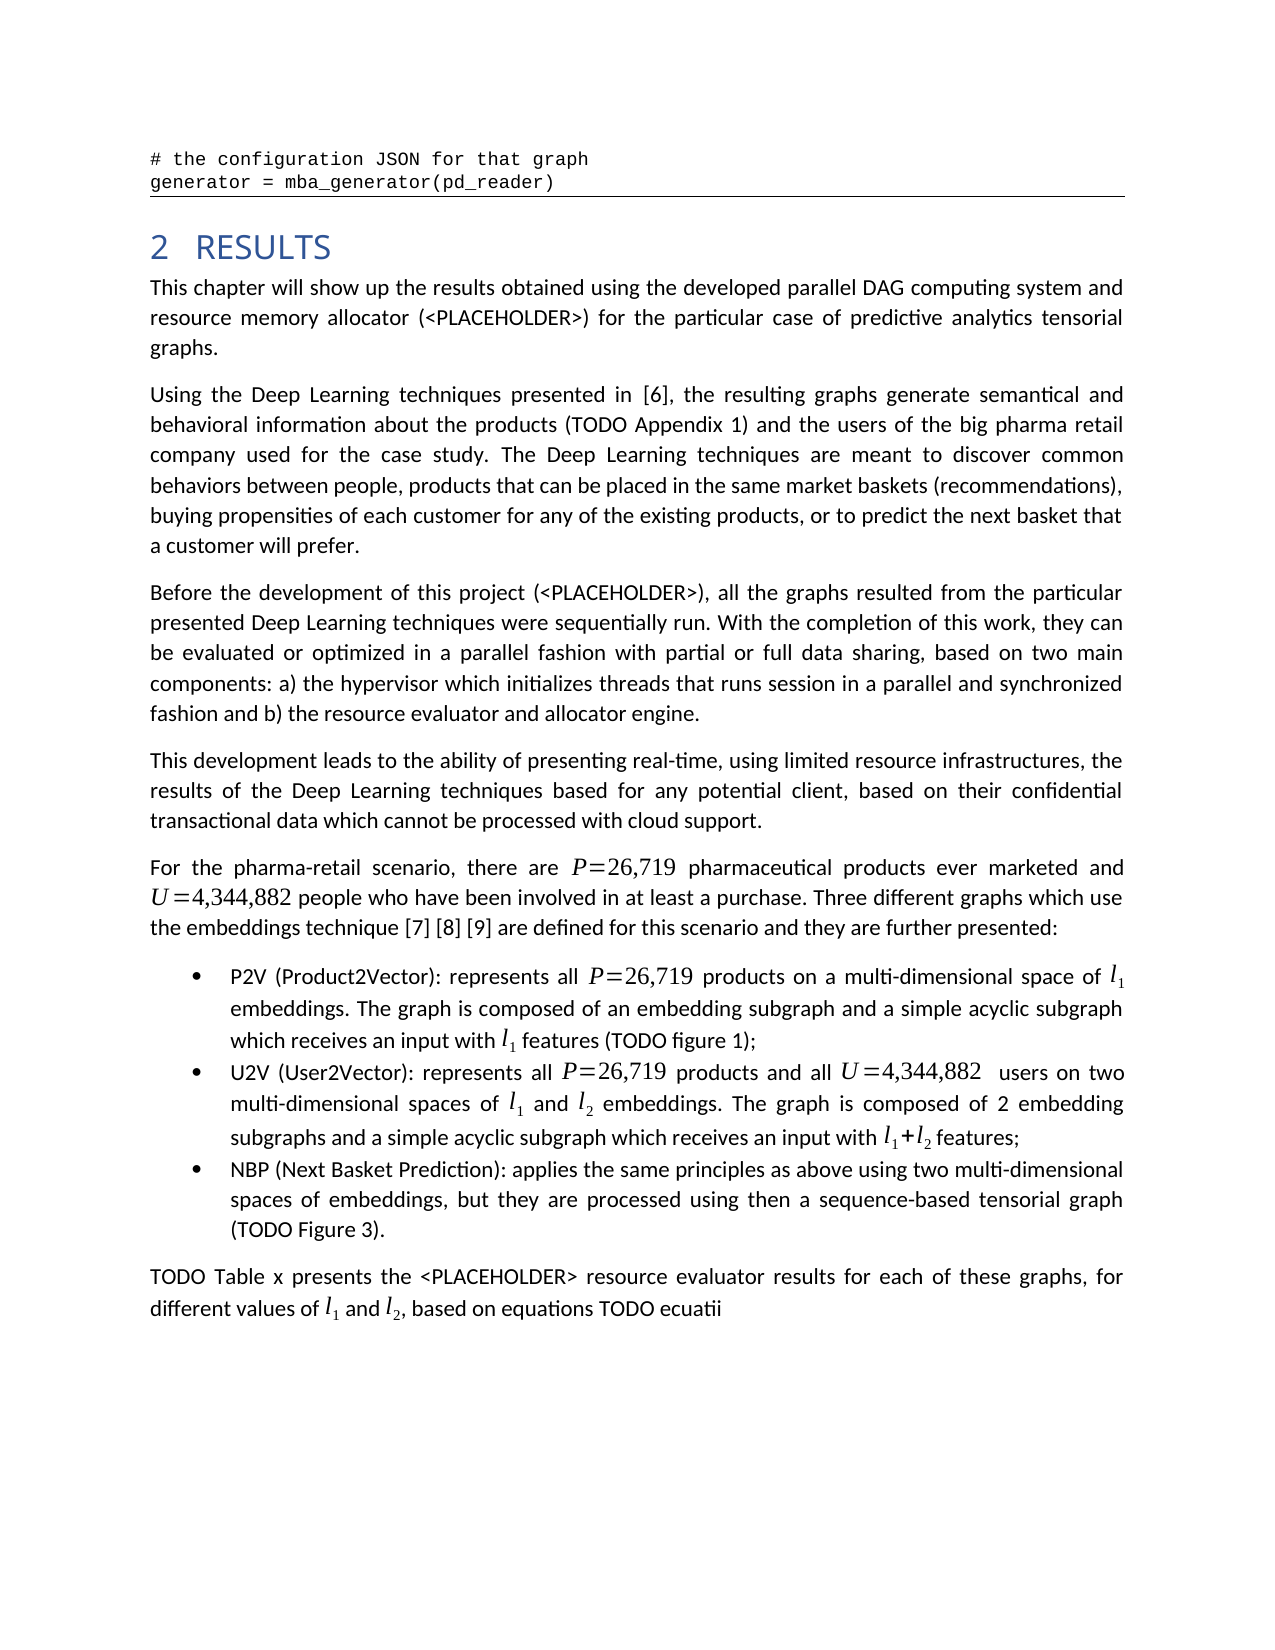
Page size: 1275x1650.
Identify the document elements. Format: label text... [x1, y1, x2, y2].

text For the pharma-retail scenario, there are pharmaceutical products ever marketed and people who have been involved in at least a purchase. Three different graphs which use the embeddings technique are defined for this scenario and they are further presented: [150, 853, 1125, 942]
list NBP (Next Basket Prediction): applies the same principles as above using two multi-dimensional spaces of embeddings, but they are processed using then a sequence-based tensorial graph (TODO Figure 3). [193, 1155, 1125, 1243]
text TODO Table x presents the <PLACEHOLDER> resource evaluator results for each of these graphs, for different values of and , based on equations TODO ecuatii [150, 1262, 1125, 1324]
subtitle RESULTS [150, 224, 1125, 269]
text This chapter will show up the results obtained using the developed parallel DAG computing system and resource memory allocator (<PLACEHOLDER>) for the particular case of predictive analytics tensorial graphs. [150, 273, 1125, 361]
text # the configuration JSON for that graph [150, 150, 1125, 171]
list U2V (User2Vector): represents all products and all users on two multi-dimensional spaces of and embeddings. The graph is composed of 2 embedding subgraphs and a simple acyclic subgraph which receives an input with features; [193, 1058, 1125, 1153]
list P2V (Product2Vector): represents all products on a multi-dimensional space of embeddings. The graph is composed of an embedding subgraph and a simple acyclic subgraph which receives an input with features (TODO figure 1); [193, 960, 1125, 1056]
text Using the Deep Learning techniques presented in , the resulting graphs generate semantical and behavioral information about the products (TODO Appendix 1) and the users of the big pharma retail company used for the case study. The Deep Learning techniques are meant to discover common behaviors between people, products that can be placed in the same market baskets (recommendations), buying propensities of each customer for any of the existing products, or to predict the next basket that a customer will prefer. [150, 380, 1125, 559]
text This development leads to the ability of presenting real-time, using limited resource infrastructures, the results of the Deep Learning techniques based for any potential client, based on their confidential transactional data which cannot be processed with cloud support. [150, 746, 1125, 834]
text generator = mba_generator(pd_reader) [150, 173, 1125, 196]
text Before the development of this project (<PLACEHOLDER>), all the graphs resulted from the particular presented Deep Learning techniques were sequentially run. With the completion of this work, they can be evaluated or optimized in a parallel fashion with partial or full data sharing, based on two main components: a) the hypervisor which initializes threads that runs session in a parallel and synchronized fashion and b) the resource evaluator and allocator engine. [150, 578, 1125, 727]
